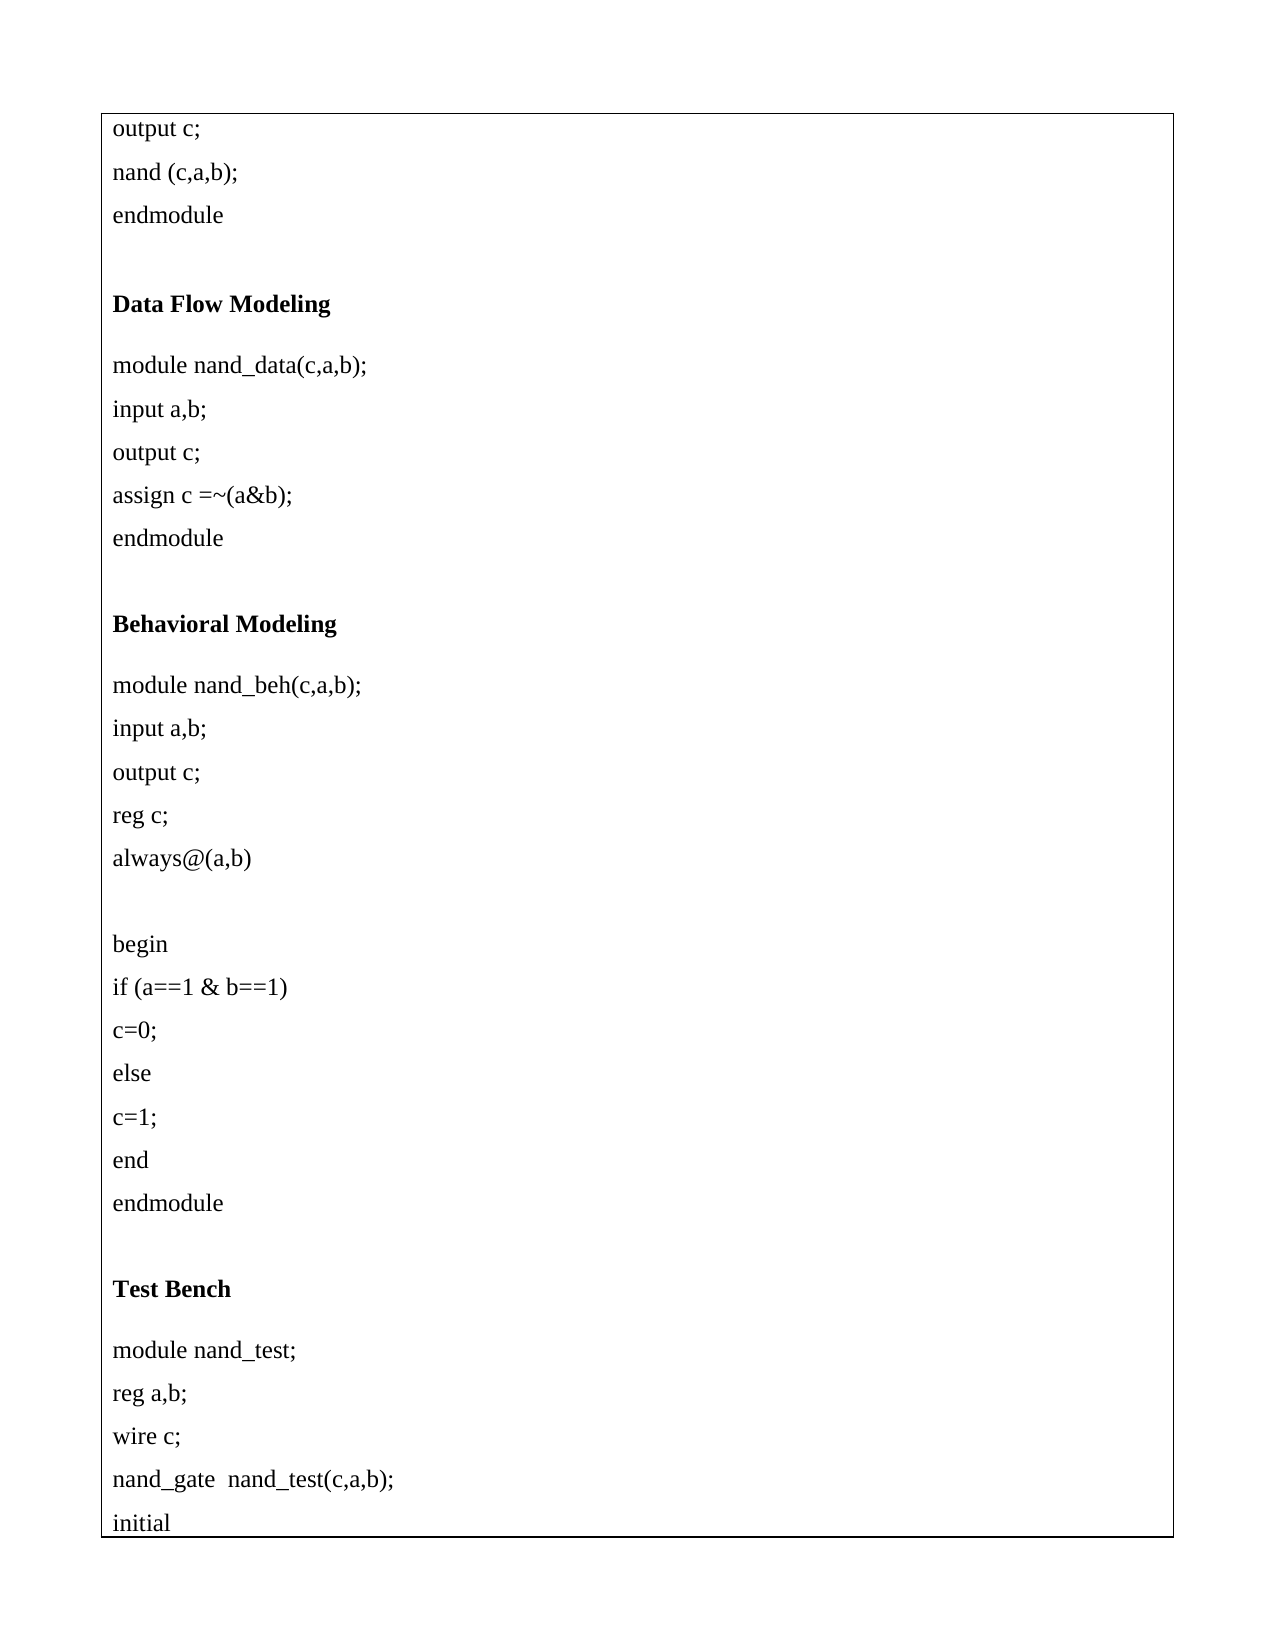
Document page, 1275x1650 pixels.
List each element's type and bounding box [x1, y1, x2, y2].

table_header [102, 114, 1173, 1536]
